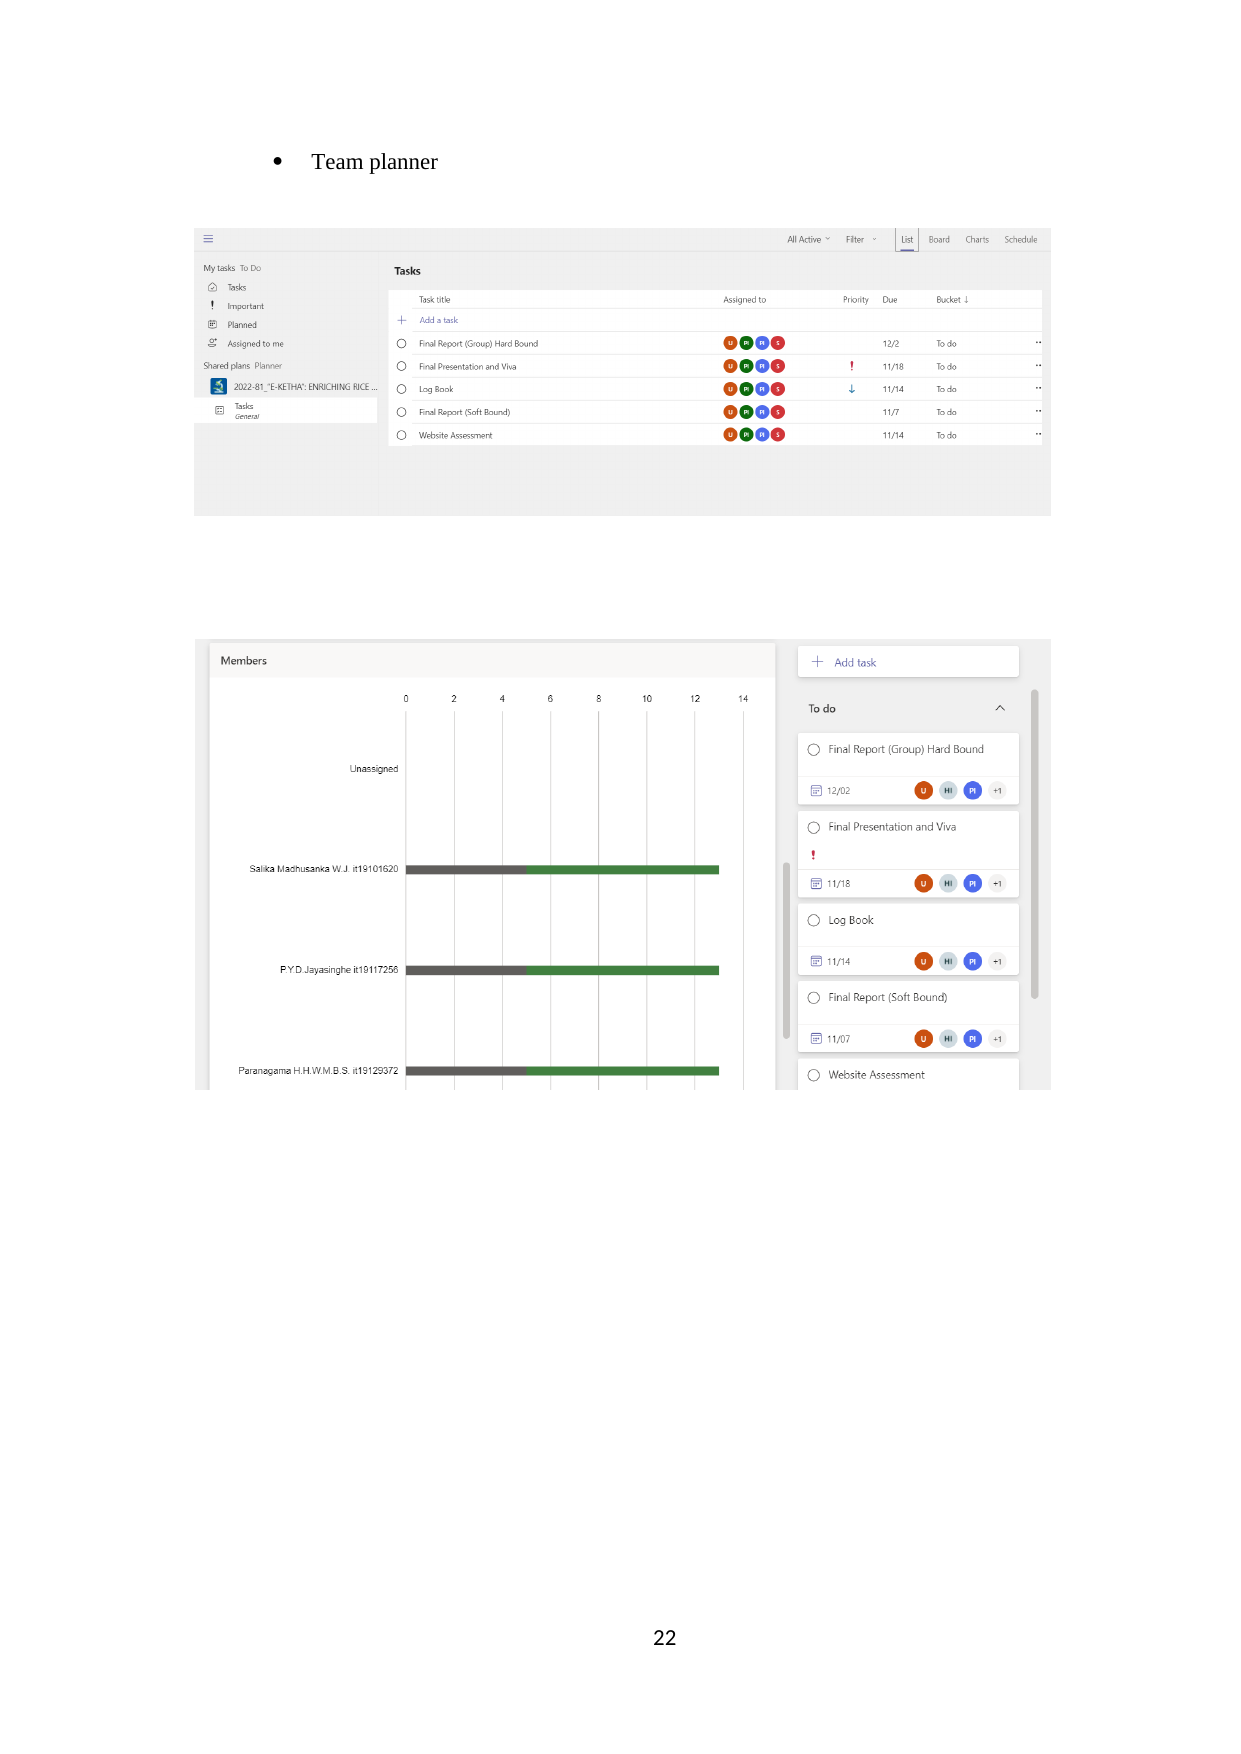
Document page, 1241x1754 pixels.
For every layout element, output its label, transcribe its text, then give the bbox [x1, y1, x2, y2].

picture [195, 639, 1051, 1090]
list Team planner [274, 148, 1092, 174]
picture [194, 228, 1051, 516]
